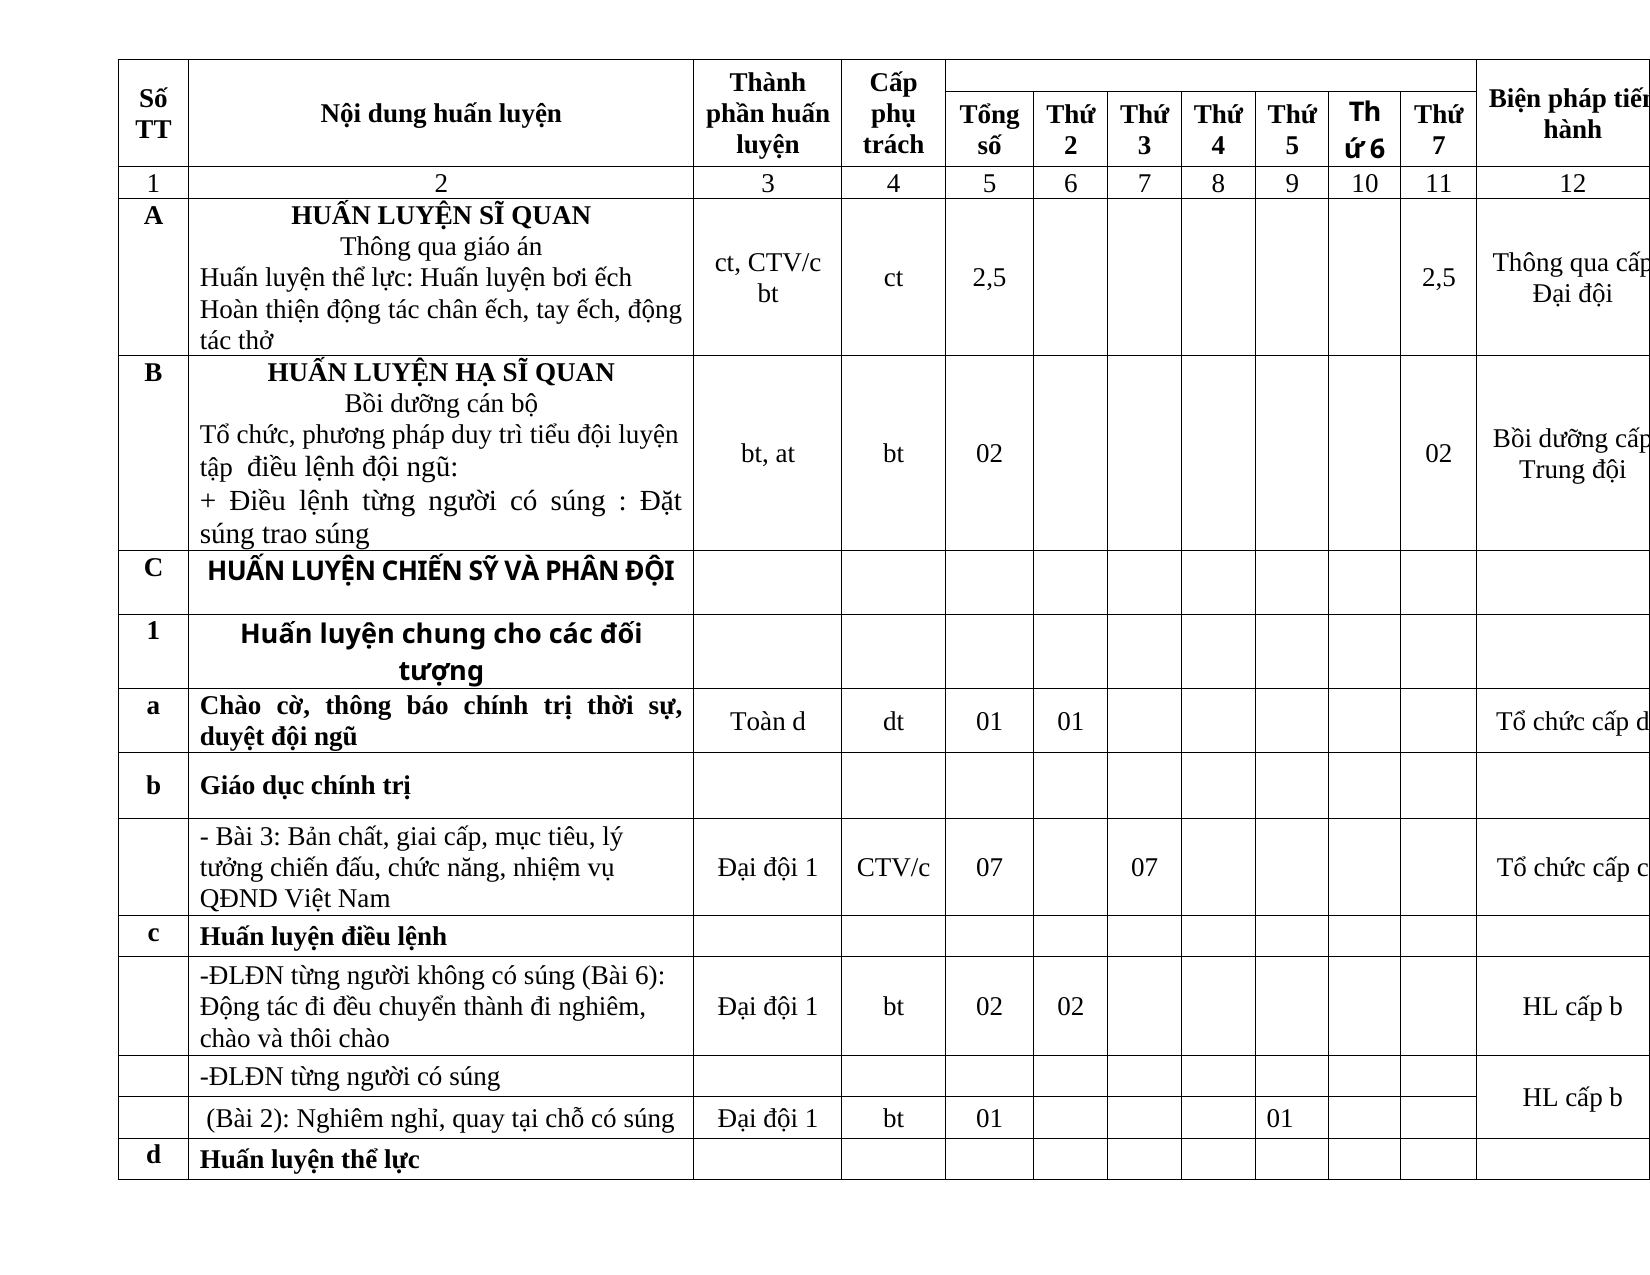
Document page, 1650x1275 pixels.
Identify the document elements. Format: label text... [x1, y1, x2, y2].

table_cell Bồi dưỡng cấp Trung đội [1477, 356, 1649, 550]
table_cell [1256, 819, 1328, 915]
table_cell HUẤN LUYỆN HẠ SĨ QUAN Bồi dưỡng cán bộ Tổ chức, phương pháp duy trì tiểu đội luyện tập điều lệnh đội ngũ: + Điều lệnh từng người có súng : Đặt súng trao súng [189, 356, 693, 550]
table_cell Toàn d [694, 689, 841, 752]
table_cell [1329, 1139, 1400, 1179]
table_cell - Bài 3: Bản chất, giai cấp, mục tiêu, lý tưởng chiến đấu, chức năng, nhiệm vụ QĐND Việt Nam [189, 819, 693, 915]
table_cell [1401, 551, 1476, 613]
table_cell [946, 551, 1033, 613]
table_cell [1182, 551, 1255, 613]
table_cell [1256, 551, 1328, 613]
table_cell ct [842, 199, 945, 355]
table_cell 1 [119, 615, 188, 688]
table_cell bt, at [694, 356, 841, 550]
table_cell 01 [946, 689, 1033, 752]
table_cell [946, 615, 1033, 688]
table_cell [1034, 819, 1107, 915]
table_cell [946, 1139, 1033, 1179]
table_cell bt [842, 957, 945, 1055]
table_cell [1329, 551, 1400, 613]
table_cell 9 [1256, 167, 1328, 198]
table_cell Tổ chức cấp c [1477, 819, 1649, 915]
table_cell [119, 1097, 188, 1137]
table_cell [1477, 551, 1649, 613]
table_cell 07 [1108, 819, 1181, 915]
table_cell 01 [1256, 1097, 1328, 1137]
table_cell HUẤN LUYỆN SĨ QUAN Thông qua giáo án Huấn luyện thể lực: Huấn luyện bơi ếch Hoàn thiện động tác chân ếch, tay ếch, động tác thở [189, 199, 693, 355]
table_cell Thứ 6 [1329, 92, 1400, 166]
table_cell [1329, 689, 1400, 752]
table_cell [1477, 753, 1649, 817]
table_cell [1108, 1139, 1181, 1179]
table_cell 01 [946, 1097, 1033, 1137]
table_cell bt [842, 1097, 945, 1137]
table_cell bt [842, 356, 945, 550]
table_cell [1034, 1097, 1107, 1137]
table_cell [694, 615, 841, 688]
table_cell [1034, 1056, 1107, 1096]
table_cell [1182, 753, 1255, 817]
table_cell [946, 1056, 1033, 1096]
table_cell [1256, 957, 1328, 1055]
table_cell [1034, 916, 1107, 956]
table_cell [1329, 957, 1400, 1055]
table_header Thành phần huấn luyện [694, 60, 841, 166]
table_cell 2 [189, 167, 693, 198]
table_cell C [119, 551, 188, 613]
table_header Số TT [119, 60, 188, 166]
table_cell [1034, 199, 1107, 355]
table_cell [1477, 615, 1649, 688]
table_cell 10 [1329, 167, 1400, 198]
table_cell [1182, 689, 1255, 752]
table_cell [694, 551, 841, 613]
table_cell Thứ 2 [1034, 92, 1107, 166]
table_cell HUẤN LUYỆN CHIẾN SỸ VÀ PHÂN ĐỘI [189, 551, 693, 613]
table_cell [119, 957, 188, 1055]
table_cell 7 [1108, 167, 1181, 198]
table_cell [1256, 199, 1328, 355]
table_cell [1401, 753, 1476, 817]
table_cell b [119, 753, 188, 817]
table_cell dt [842, 689, 945, 752]
table_cell 02 [946, 356, 1033, 550]
table_cell [1034, 615, 1107, 688]
table_cell [1034, 753, 1107, 817]
table_cell 12 [1477, 167, 1649, 198]
table_cell 8 [1182, 167, 1255, 198]
table_cell [1034, 356, 1107, 550]
table_cell ct, CTV/c bt [694, 199, 841, 355]
table_cell Thứ 4 [1182, 92, 1255, 166]
table_cell [1256, 615, 1328, 688]
table_cell 1 [119, 167, 188, 198]
table_cell [119, 819, 188, 915]
table_cell [1329, 199, 1400, 355]
table_cell [842, 753, 945, 817]
table_cell 5 [946, 167, 1033, 198]
table_cell 4 [842, 167, 945, 198]
table_cell Thứ 3 [1108, 92, 1181, 166]
table_cell [1401, 615, 1476, 688]
table_cell [1329, 356, 1400, 550]
table_cell Đại đội 1 [694, 957, 841, 1055]
table_cell 11 [1401, 167, 1476, 198]
table_cell HL cấp b [1477, 957, 1649, 1055]
table_cell 02 [1034, 957, 1107, 1055]
table_cell [1108, 957, 1181, 1055]
table_cell [1401, 957, 1476, 1055]
table_cell [1329, 1056, 1400, 1096]
table_cell [1182, 1139, 1255, 1179]
table_cell d [119, 1139, 188, 1179]
table_cell [1182, 615, 1255, 688]
table_cell [1182, 957, 1255, 1055]
table_cell [1329, 916, 1400, 956]
table_cell Giáo dục chính trị [189, 753, 693, 817]
table_cell [1329, 615, 1400, 688]
table_cell [1108, 356, 1181, 550]
table_cell [1108, 199, 1181, 355]
table_cell Thứ 7 [1401, 92, 1476, 166]
table_cell [1256, 1056, 1328, 1096]
table_cell Tổng số [946, 92, 1033, 166]
table_cell 6 [1034, 167, 1107, 198]
table_cell [842, 1056, 945, 1096]
table_cell [1034, 1139, 1107, 1179]
table_cell A [119, 199, 188, 355]
table_cell [1108, 689, 1181, 752]
table_cell [1108, 551, 1181, 613]
table_cell [1401, 1139, 1476, 1179]
table_cell [694, 916, 841, 956]
table_header [946, 60, 1476, 91]
table_cell [1182, 1056, 1255, 1096]
table_cell [1182, 1097, 1255, 1137]
table_cell Chào cờ, thông báo chính trị thời sự, duyệt đội ngũ [189, 689, 693, 752]
table_cell [1256, 689, 1328, 752]
table_cell a [119, 689, 188, 752]
table_cell 2,5 [1401, 199, 1476, 355]
table_cell [1401, 819, 1476, 915]
table_cell 3 [694, 167, 841, 198]
table_header Biện pháp tiến hành [1477, 60, 1649, 166]
table_cell c [119, 916, 188, 956]
table_cell [842, 615, 945, 688]
table_cell Thứ 5 [1256, 92, 1328, 166]
table_cell [1108, 615, 1181, 688]
table_cell [1182, 916, 1255, 956]
table_cell 07 [946, 819, 1033, 915]
table_cell [694, 753, 841, 817]
table_header Cấp phụ trách [842, 60, 945, 166]
table_cell [1477, 1139, 1649, 1179]
table_cell [694, 1139, 841, 1179]
table_cell [1182, 199, 1255, 355]
table_cell 01 [1034, 689, 1107, 752]
table_cell [1034, 551, 1107, 613]
table_cell 02 [1401, 356, 1476, 550]
table_cell (Bài 2): Nghiêm nghỉ, quay tại chỗ có súng [189, 1097, 693, 1137]
table_cell [1401, 1097, 1476, 1137]
table_cell [1108, 1097, 1181, 1137]
table_cell B [119, 356, 188, 550]
table_cell Đại đội 1 [694, 819, 841, 915]
table_cell HL cấp b [1477, 1056, 1649, 1137]
table_cell [1256, 356, 1328, 550]
table_cell [946, 753, 1033, 817]
table_cell [1329, 753, 1400, 817]
table_cell [842, 916, 945, 956]
table_cell Huấn luyện chung cho các đối tượng [189, 615, 693, 688]
table_cell [1256, 753, 1328, 817]
table_cell [694, 1056, 841, 1096]
table_cell [1108, 753, 1181, 817]
table_cell [119, 1056, 188, 1096]
table_cell Tổ chức cấp d [1477, 689, 1649, 752]
table_cell [1182, 356, 1255, 550]
table_cell [1182, 819, 1255, 915]
table_header Nội dung huấn luyện [189, 60, 693, 166]
table_cell 2,5 [946, 199, 1033, 355]
table_cell [842, 1139, 945, 1179]
table_cell [1401, 916, 1476, 956]
table_cell [1477, 916, 1649, 956]
table_cell [1329, 819, 1400, 915]
table_cell [842, 551, 945, 613]
table_cell -ĐLĐN từng người có súng [189, 1056, 693, 1096]
table_cell Đại đội 1 [694, 1097, 841, 1137]
table_cell -ĐLĐN từng người không có súng (Bài 6): Động tác đi đều chuyển thành đi nghiêm, chào và thôi chào [189, 957, 693, 1055]
table_cell Huấn luyện thể lực [189, 1139, 693, 1179]
table_cell [1256, 1139, 1328, 1179]
table_cell 02 [946, 957, 1033, 1055]
table_cell [1401, 1056, 1476, 1096]
table_cell [946, 916, 1033, 956]
table_cell Thông qua cấp Đại đội [1477, 199, 1649, 355]
table_cell [1401, 689, 1476, 752]
table_cell [1108, 1056, 1181, 1096]
table_cell [1256, 916, 1328, 956]
table_cell CTV/c [842, 819, 945, 915]
table_cell [1108, 916, 1181, 956]
table_cell Huấn luyện điều lệnh [189, 916, 693, 956]
table_cell [1329, 1097, 1400, 1137]
